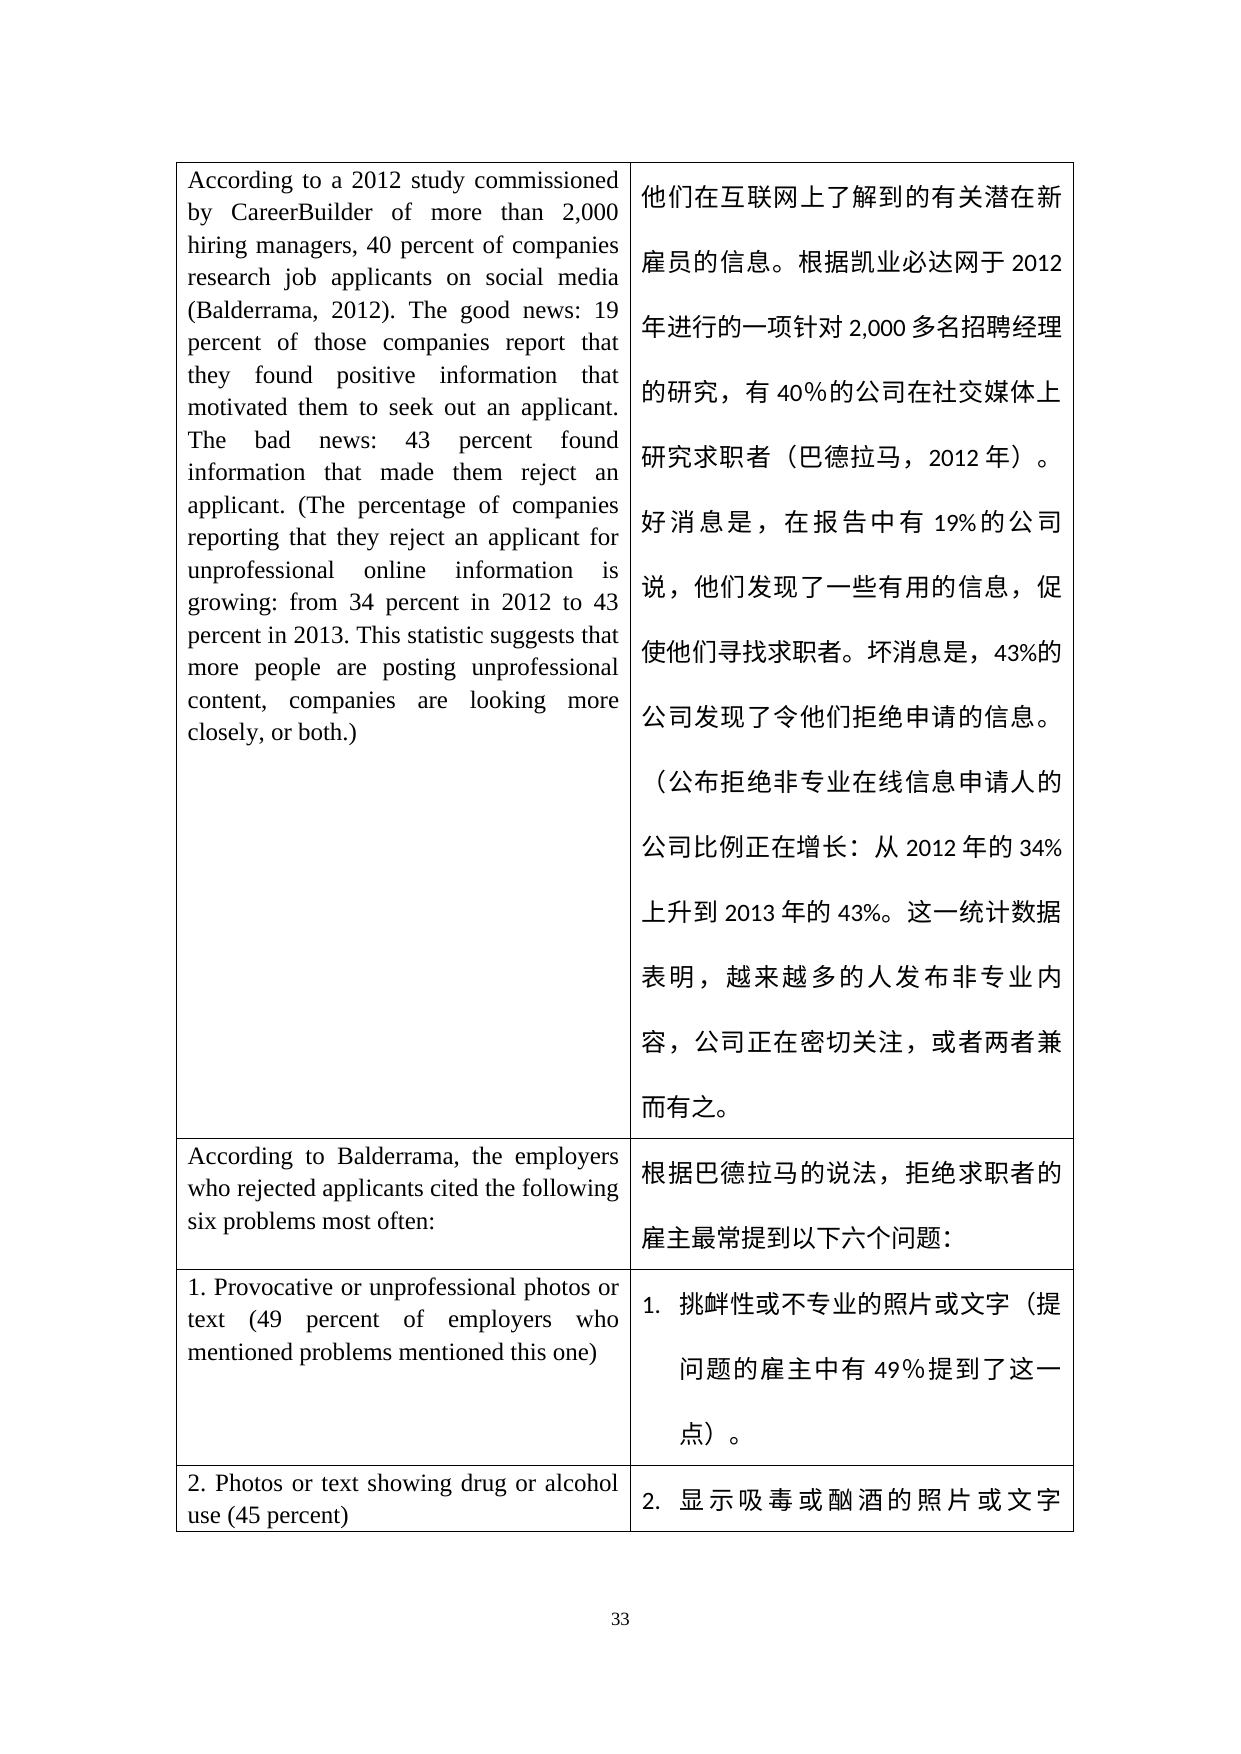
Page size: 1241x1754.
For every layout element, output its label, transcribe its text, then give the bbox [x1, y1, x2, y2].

table_cell 显示吸毒或酗酒的照片或文字（45%）。 [631, 1466, 1073, 1531]
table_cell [177, 163, 630, 1138]
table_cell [631, 163, 1073, 1138]
table_cell 根据巴德拉马的说法，拒绝求职者的雇主最常提到以下六个问题： [631, 1139, 1073, 1269]
table_cell 1. Provocative or unprofessional photos or text (49 percent of employers who mentioned problems mentioned this one) [177, 1270, 630, 1465]
table_cell 挑衅性或不专业的照片或文字（提问题的雇主中有49％提到了这一点）。 [631, 1270, 1073, 1465]
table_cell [177, 1466, 630, 1531]
table_cell According to Balderrama, the employers who rejected applicants cited the following six problems most often: [177, 1139, 630, 1269]
